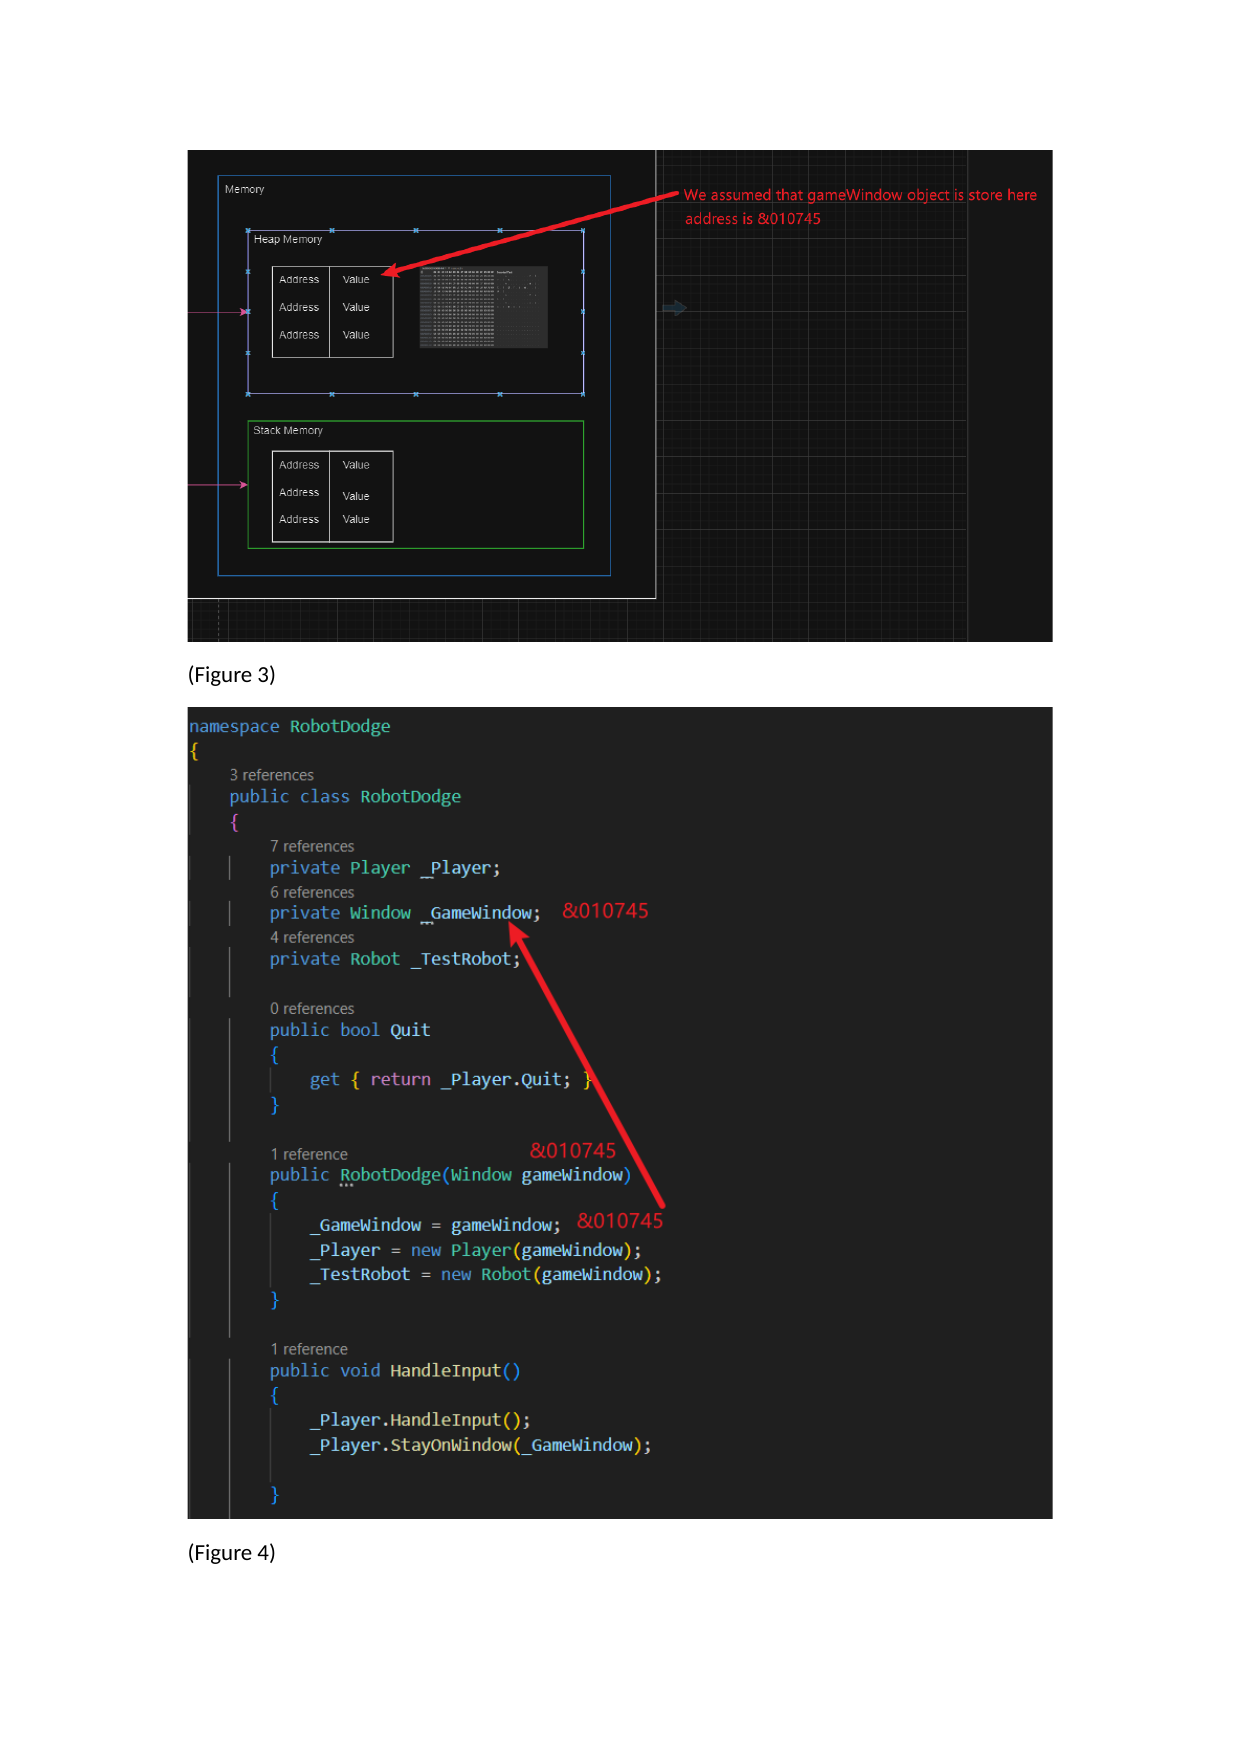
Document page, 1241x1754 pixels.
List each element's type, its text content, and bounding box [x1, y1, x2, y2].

text (Figure 4) [187, 1538, 1053, 1566]
picture [187, 150, 1053, 642]
picture [187, 707, 1053, 1519]
text (Figure 3) [187, 660, 1053, 688]
